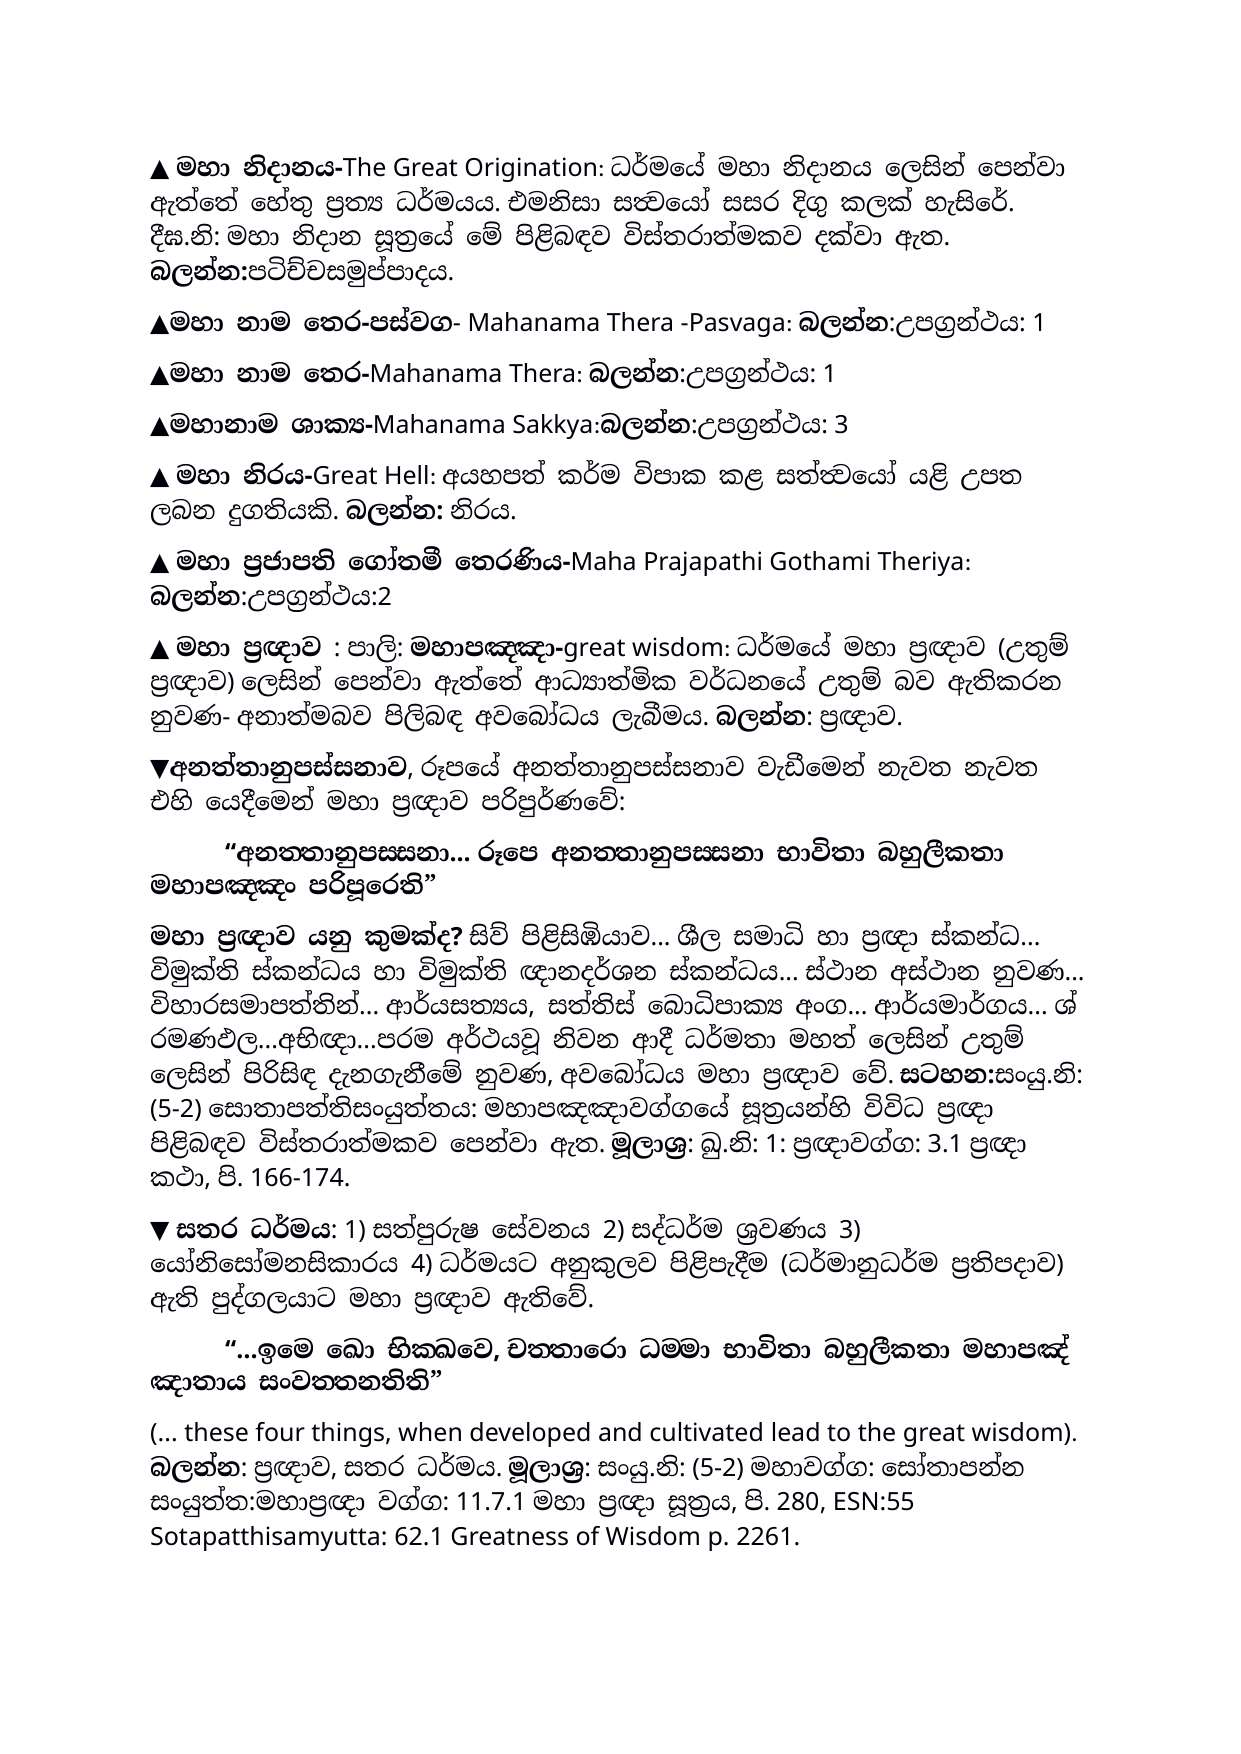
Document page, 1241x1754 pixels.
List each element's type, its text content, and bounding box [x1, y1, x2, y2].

text ▼ සතර ධර්මය: 1) සත්පුරුෂ සේවනය 2) සද්ධර්ම ශ්‍රවණය 3) යෝනිසෝමනසිකාරය 4) ධර්මයට අනුකුලව පිළිපැදීම (ධර්මානුධර්ම ප්‍රතිපදාව) ඇති පුද්ගලයාට මහා ප්‍රඥාව ඇතිවේ. [150, 1211, 1090, 1315]
text ▼අනත්තානුපස්සනාව, රූපයේ අනත්තානුපස්සනාව වැඩීමෙන් නැවත නැවත එහි යෙදීමෙන් මහා ප්‍රඥාව පරිපුර්ණවේ: [150, 749, 1090, 818]
text ▲මහා නාම තෙර-Mahanama Thera: බලන්න:උපග්‍රන්ථය: 1 [150, 356, 1090, 390]
text ▲ මහා ප්‍රඥාව : පාලි: මහාපඤ‍්ඤා-great wisdom: ධර්මයේ මහා ප්‍රඥාව (උතුම් ප්‍රඥාව) ලෙසින් පෙන්වා ඇත්තේ ආධ්‍යාත්මික වර්ධනයේ උතුම් බව ඇතිකරන නුවණ- අනාත්මබව පිලිබඳ අවබෝධය ලැබීමය. බලන්න: ප්‍රඥාව. [150, 629, 1090, 733]
text (... these four things, when developed and cultivated lead to the great wisdom). බලන්න: ප්‍රඥාව, සතර ධර්මය. මූලාශ්‍ර: සංයු.නි: (5-2) මහාවග්ග: සෝතාපන්න සංයුත්ත:මහාප්‍රඥා වග්ග: 11.7.1 මහා ප්‍රඥා සූත්‍රය, පි. 280, ESN:55 Sotapatthisamyutta: 62.1 Greatness of Wisdom p. 2261. [150, 1415, 1090, 1552]
text ▲මහා නාම තෙර-පස්වග- Mahanama Thera -Pasvaga: බලන්න:උපග්‍රන්ථය: 1 [150, 304, 1090, 339]
text ▲ මහා නිදානය-The Great Origination: ධර්මයේ මහා නිදානය ලෙසින් පෙන්වා ඇත්තේ හේතු ප්‍රත්‍ය ධර්මයය. එමනිසා සත්‍වයෝ සසර දිගු කලක් හැසිරේ. දීඝ.නි: මහා නිදාන සූත්‍රයේ මේ පිළිබඳව විස්තරාත්මකව දක්වා ඇත. බලන්න:පටිච්චසමුප්පාදය. [150, 150, 1090, 288]
text “…ඉමෙ ඛො භික‍්ඛවෙ, චත‍්තාරො ධම‍්මා භාවිතා බහුලීකතා මහාපඤ‍්ඤාතාය සංවත‍්තනතිති” [150, 1331, 1090, 1398]
text ▲මහානාම ශාක්‍ය-Mahanama Sakkya:බලන්න:උපග්‍රන්ථය: 3 [150, 407, 1090, 441]
text මහා ප්‍රඥාව යනු කුමක්ද? සිව් පිළිසිඹියාව... ශීල සමාධි හා ප්‍රඥා ස්කන්ධ... විමුක්ති ස්කන්ධය හා විමුක්ති ඥානදර්ශන ස්කන්ධය... ස්ථාන අස්ථාන නුවණ... විහාරසමාපත්තින්... ආර්යසත්‍යය, සත්තිස් බොධිපාක්‍ය අංග... ආර්යමාර්ගය... ශ්‍රමණඵල...අභිඥා...පරම අර්ථයවූ නිවන ආදී ධර්මතා මහත් ලෙසින් උතුම් ලෙසින් පිරිසිඳ දැනගැනීමේ නුවණ, අවබෝධය මහා ප්‍රඥාව වේ. සටහන:සංයු.නි: (5-2) සොතාපත්තිසංයුත්තය: මහාපඤඤාවග්ගයේ සූත්‍රයන්හි විවිධ ප්‍රඥා පිළිබඳව විස්තරාත්මකව පෙන්වා ඇත. මූලාශ්‍ර: ඛු.නි: 1: ප්‍රඥාවග්ග: 3.1 ප්‍රඥා කථා, පි. 166-174. [150, 919, 1090, 1194]
text ▲ මහා නිරය-Great Hell: අයහපත් කර්ම විපාක කළ සත්ත්‍වයෝ යළි උපත ලබන දුගතියකි. බලන්න: නිරය. [150, 458, 1090, 527]
text “අනත‍්තානුපස‍්සනා... රූපෙ අනත‍්තානුපස‍්සනා භාවිතා බහුලීකතා මහාපඤ‍්ඤං පරිපූරෙති” [150, 835, 1090, 902]
text ▲ මහා ප්‍රජාපති ගෝතමී තෙරණිය-Maha Prajapathi Gothami Theriya: බලන්න:උපග්‍රන්ථය:2 [150, 544, 1090, 613]
